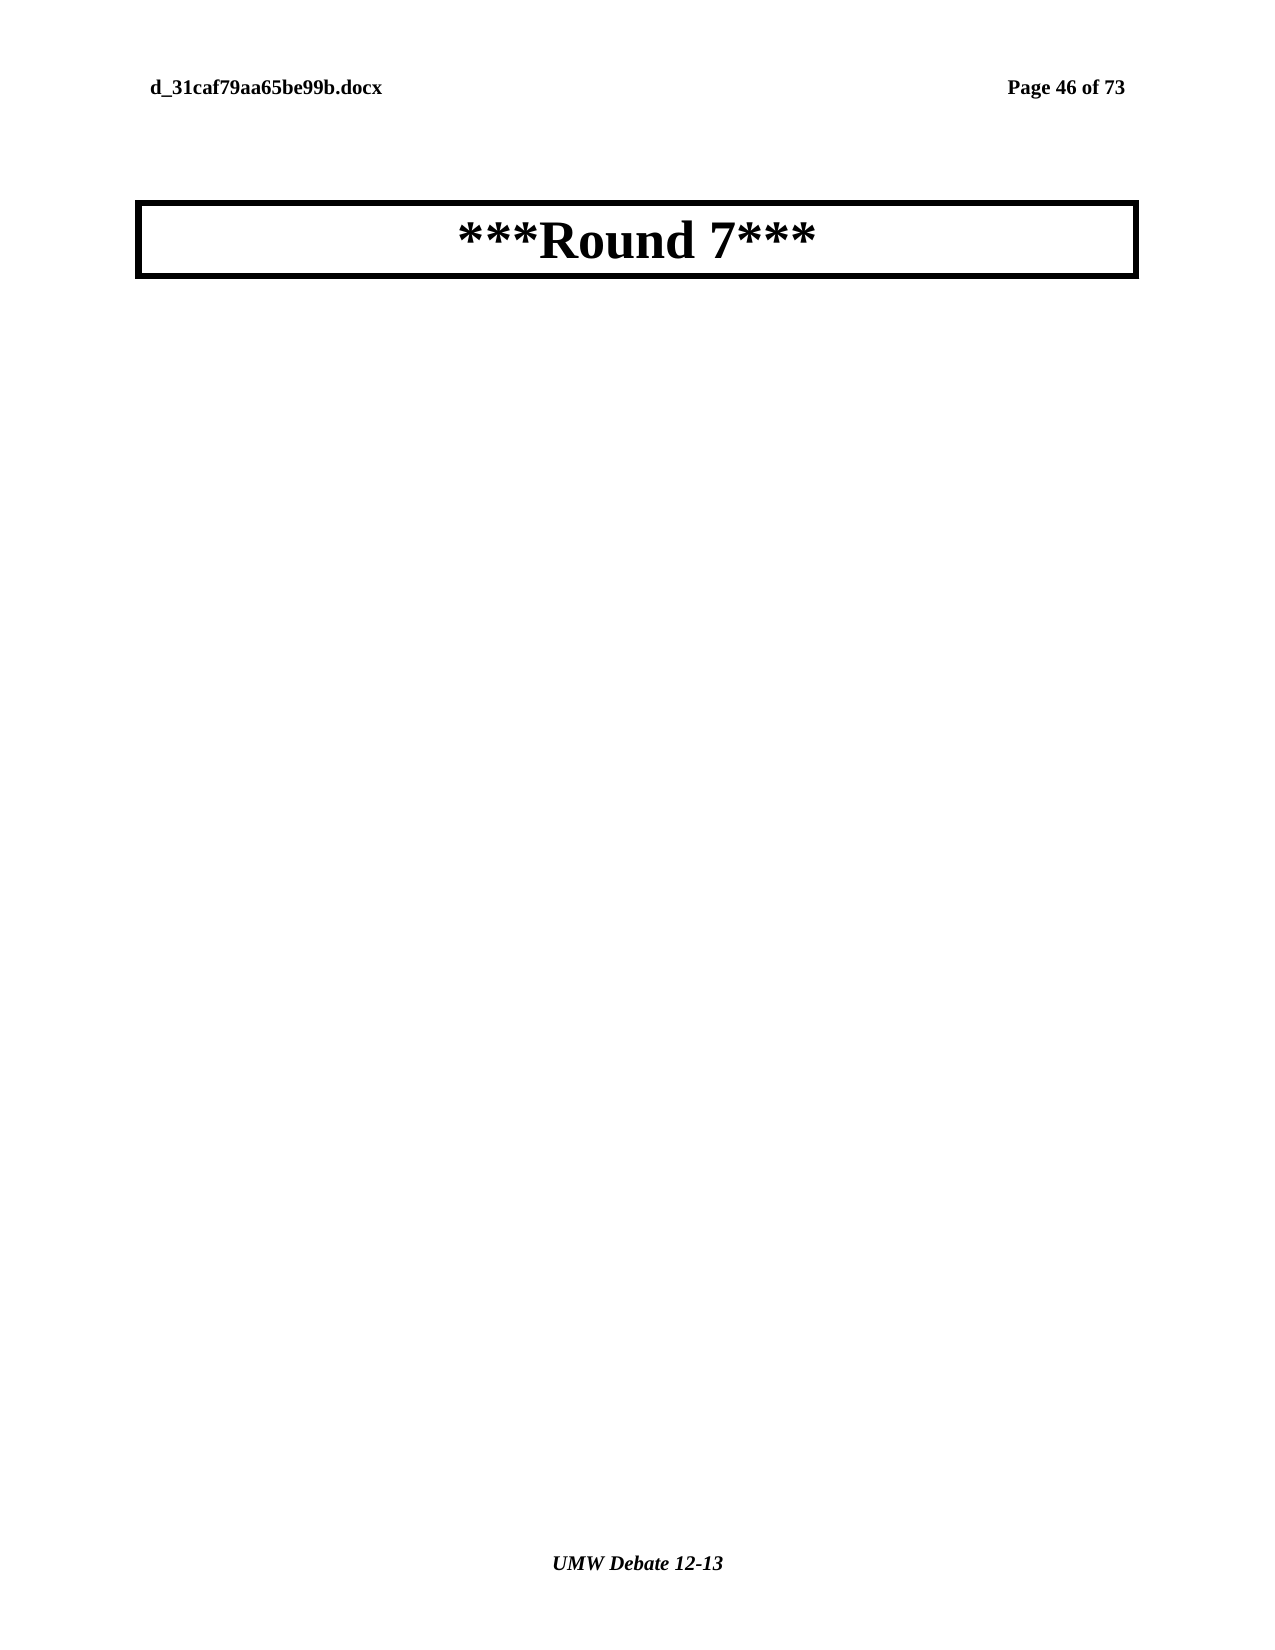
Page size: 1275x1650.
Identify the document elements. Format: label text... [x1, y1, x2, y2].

subtitle ***Round 7*** [142, 206, 1133, 273]
